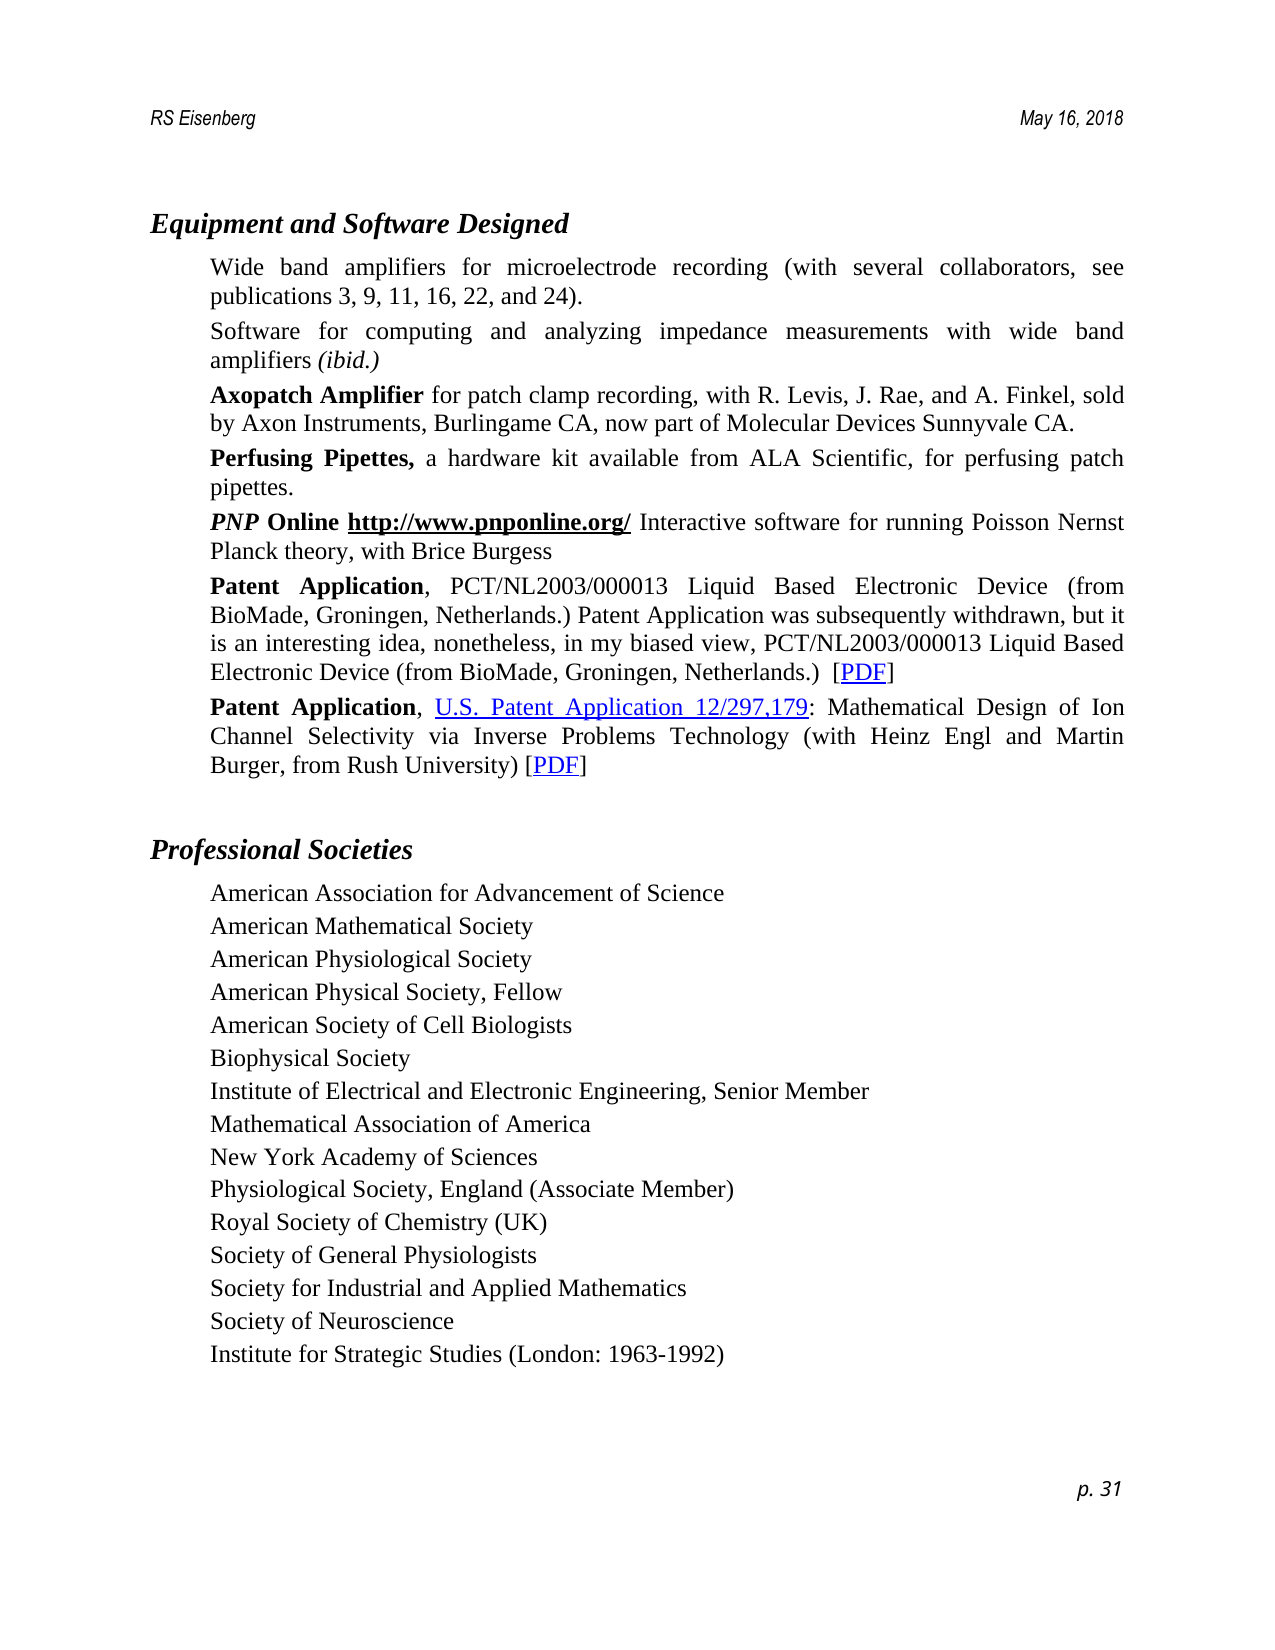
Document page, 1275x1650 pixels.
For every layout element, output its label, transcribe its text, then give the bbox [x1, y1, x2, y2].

text New York Academy of Sciences [210, 1142, 1125, 1170]
text Biophysical Society [210, 1043, 1125, 1072]
text American Association for Advancement of Science [210, 878, 1125, 907]
text Institute for Strategic Studies (London: 1963-1992) [210, 1339, 1125, 1368]
text Mathematical Association of America [210, 1109, 1125, 1137]
text PNP Online http://www.pnponline.org/ Interactive software for running Poisson Nernst Planck theory, with Brice Burgess [210, 507, 1125, 565]
text Society of Neuroscience [210, 1306, 1125, 1335]
text Equipment and Software Designed [150, 206, 1125, 240]
text Professional Societies [150, 832, 1125, 866]
text Patent Application, U.S. Patent Application 12/297,179: Mathematical Design of Ion Channel Selectivity via Inverse Problems Technology (with Heinz Engl and Martin Burger, from Rush University) [PDF] [210, 692, 1125, 778]
text Software for computing and analyzing impedance measurements with wide band amplifiers (ibid.) [210, 316, 1125, 373]
text Physiological Society, England (Associate Member) [210, 1174, 1125, 1203]
text American Mathematical Society [210, 911, 1125, 940]
text Royal Society of Chemistry (UK) [210, 1207, 1125, 1236]
text Society for Industrial and Applied Mathematics [210, 1273, 1125, 1302]
text Perfusing Pipettes, a hardware kit available from ALA Scientific, for perfusing patch pipettes. [210, 443, 1125, 501]
text Wide band amplifiers for microelectrode recording (with several collaborators, see publications 3, 9, 11, 16, 22, and 24). [210, 252, 1125, 310]
text American Society of Cell Biologists [210, 1010, 1125, 1039]
text Patent Application, PCT/NL2003/000013 Liquid Based Electronic Device (from BioMade, Groningen, Netherlands.) Patent Application was subsequently withdrawn, but it is an interesting idea, nonetheless, in my biased view, PCT/NL2003/000013 Liquid Based Electronic Device (from BioMade, Groningen, Netherlands.) [PDF] [210, 571, 1125, 686]
text American Physiological Society [210, 944, 1125, 973]
text Institute of Electrical and Electronic Engineering, Senior Member [210, 1076, 1125, 1104]
text Axopatch Amplifier for patch clamp recording, with R. Levis, J. Rae, and A. Finkel, sold by Axon Instruments, Burlingame CA, now part of Molecular Devices Sunnyvale CA. [210, 380, 1125, 437]
text American Physical Society, Fellow [210, 977, 1125, 1006]
text Society of General Physiologists [210, 1240, 1125, 1269]
